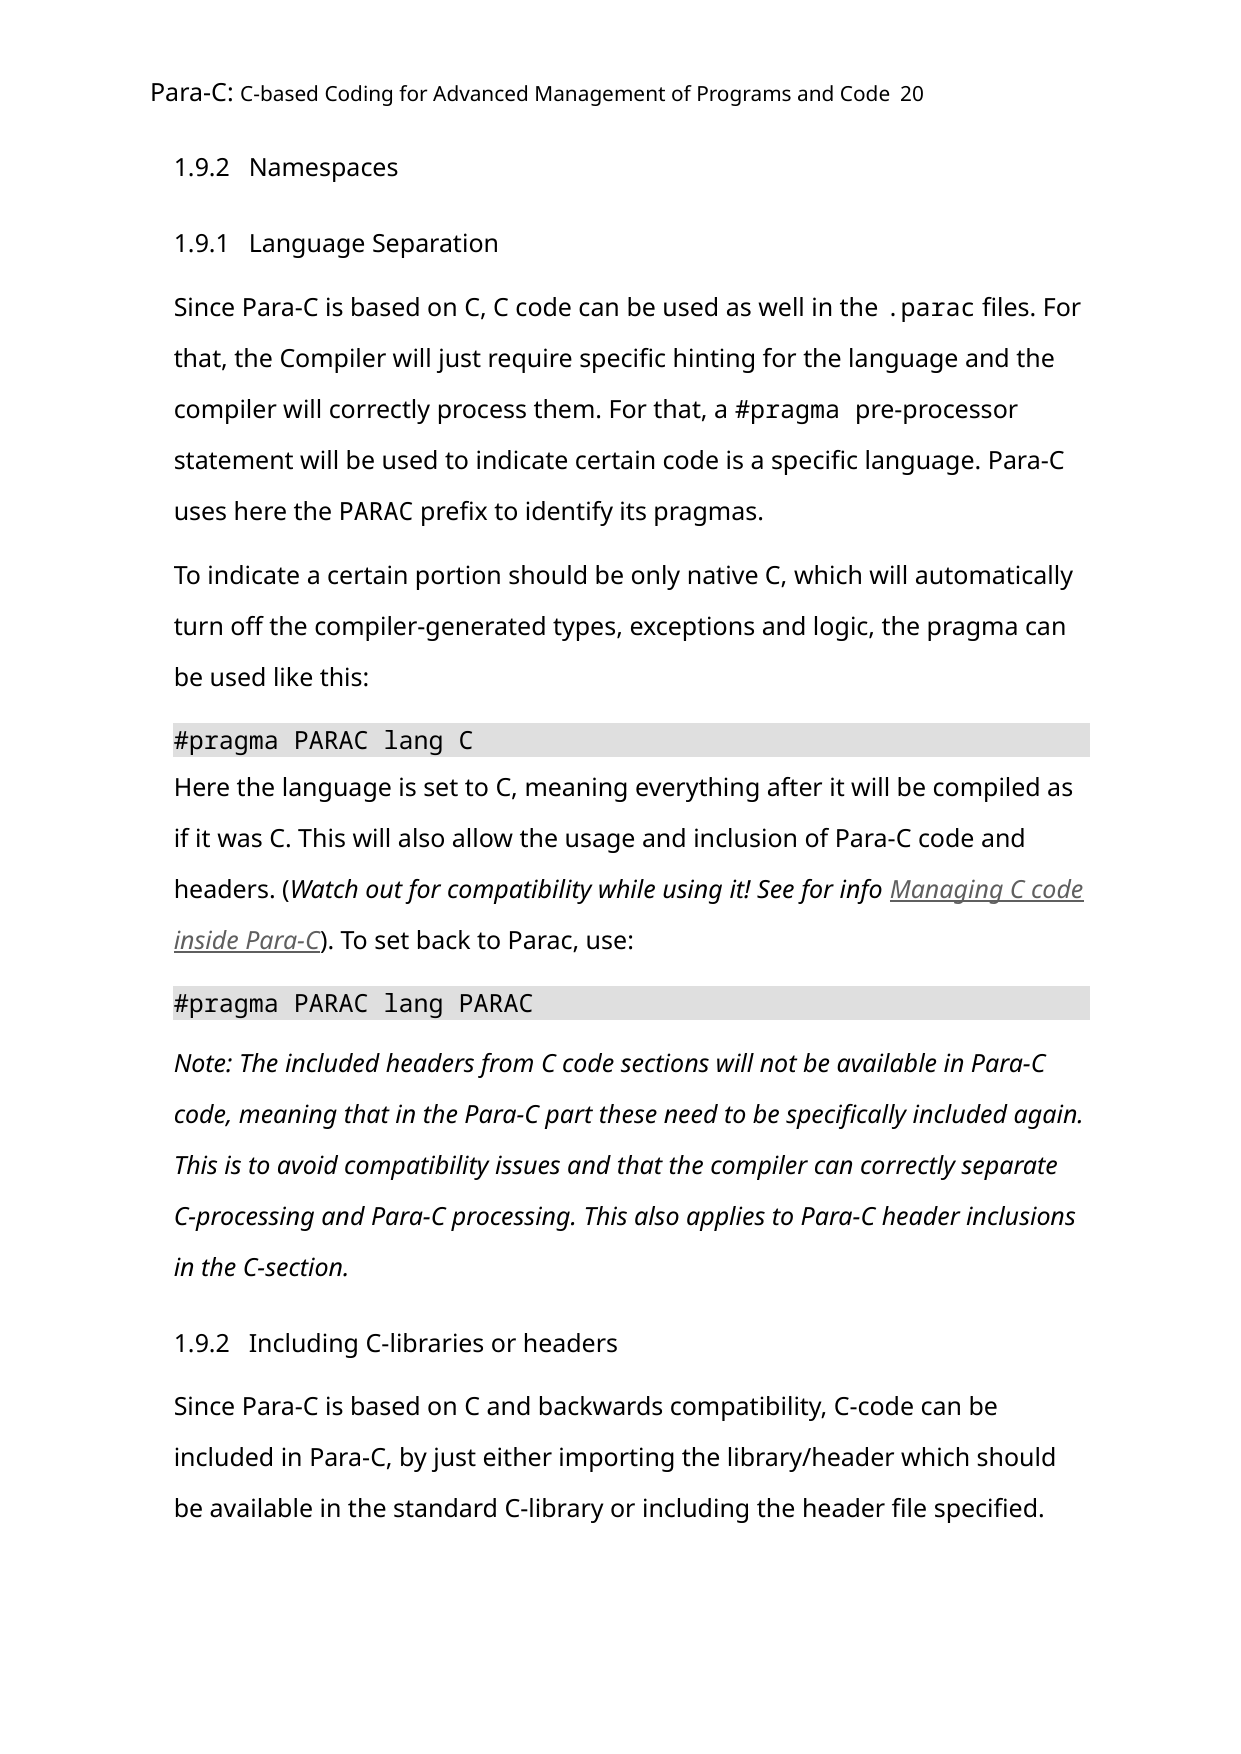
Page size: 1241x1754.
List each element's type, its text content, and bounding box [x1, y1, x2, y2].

subtitle Namespaces [173, 150, 1090, 184]
text #pragma PARAC lang C [473, 723, 1090, 757]
text Note: The included headers from C code sections will not be available in Para-C code, meaning that in the Para-C part these need to be specifically included again. This is to avoid compatibility issues and that the compiler can correctly separate C-processing and Para-C processing. This also applies to Para-C header inclusions in the C-section. [173, 1045, 1090, 1283]
text #pragma PARAC lang PARAC [533, 986, 1090, 1020]
text Here the language is set to C, meaning everything after it will be compiled as if it was C. This will also allow the usage and inclusion of Para-C code and headers. (Watch out for compatibility while using it! See for info Managing C code inside Para-C). To set back to Parac, use: [173, 769, 1090, 957]
subtitle Including C-libraries or headers [173, 1325, 1090, 1359]
text To indicate a certain portion should be only native C, which will automatically turn off the compiler-generated types, exceptions and logic, the pragma can be used like this: [173, 557, 1090, 693]
subtitle Language Separation [173, 226, 1090, 260]
